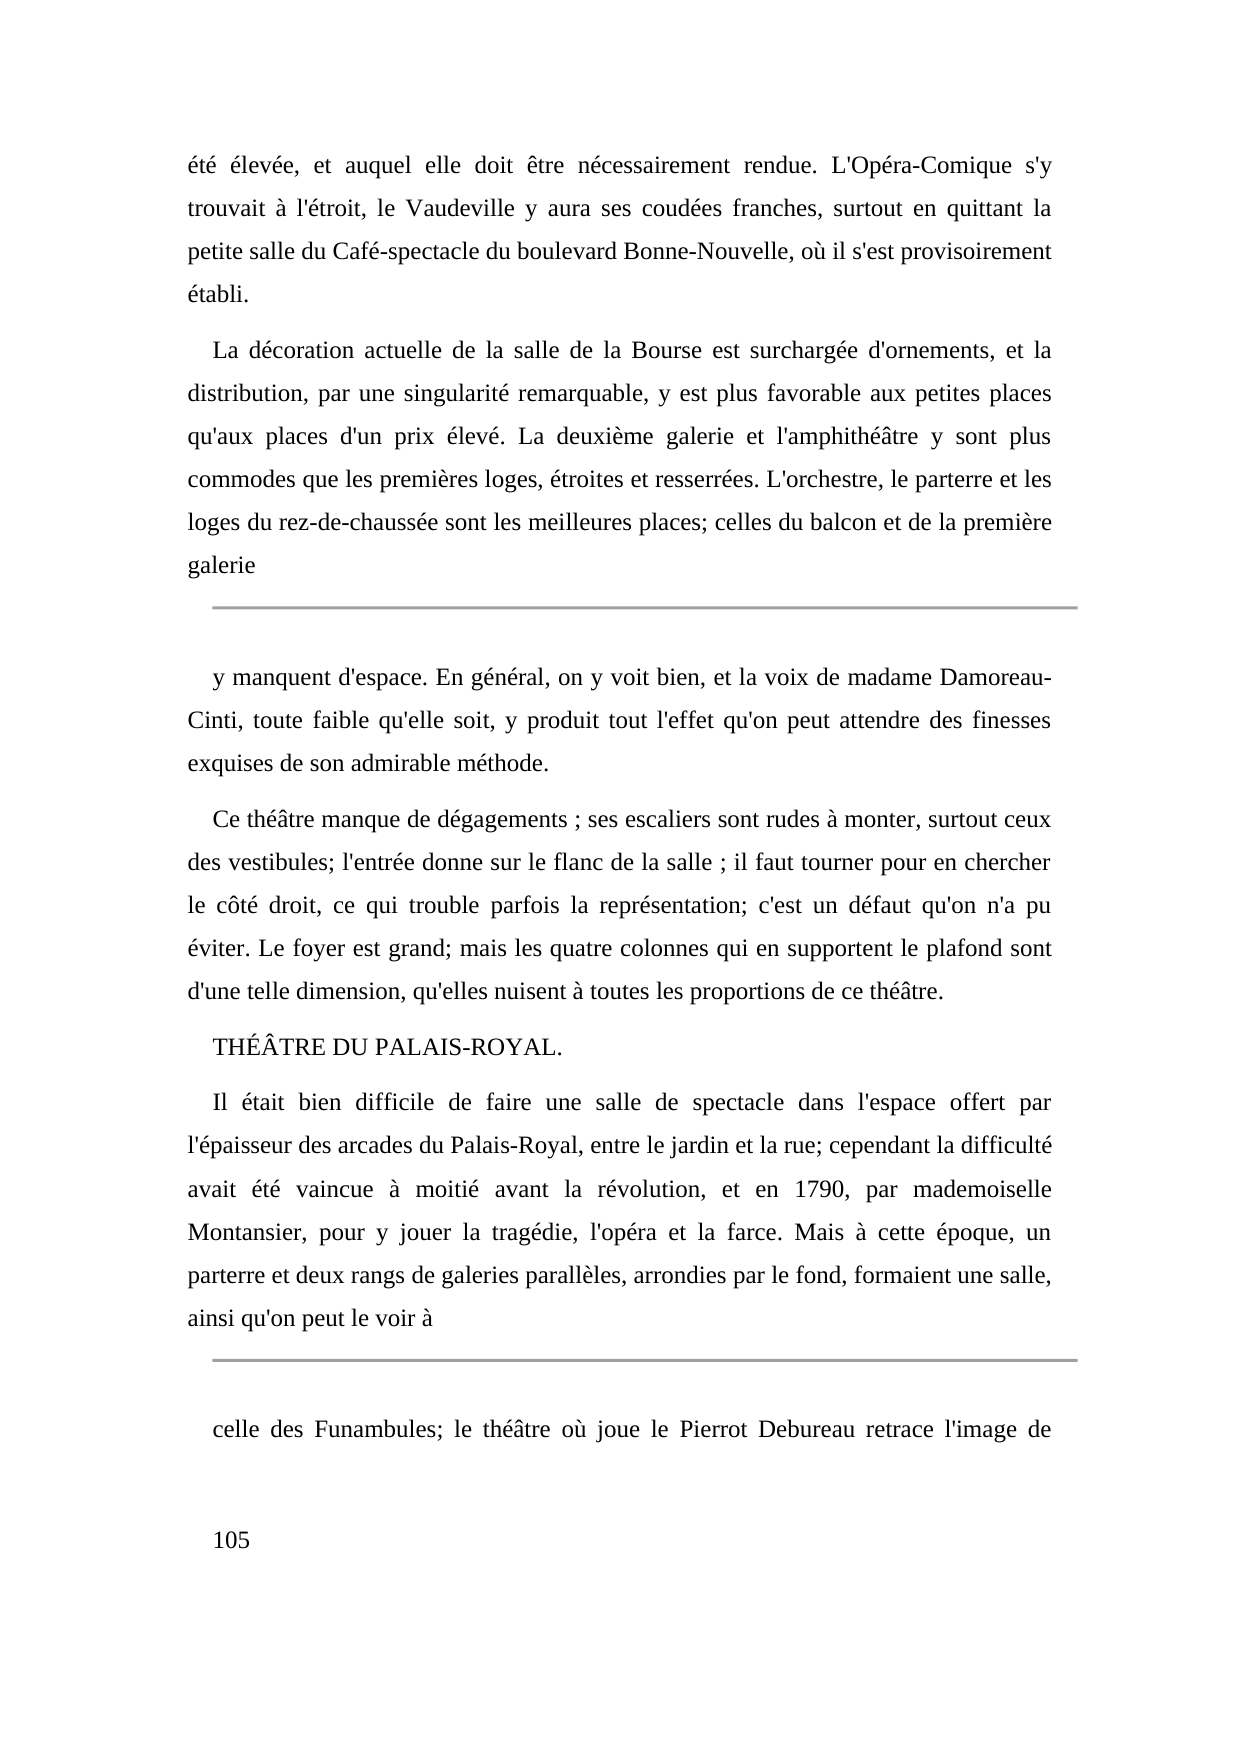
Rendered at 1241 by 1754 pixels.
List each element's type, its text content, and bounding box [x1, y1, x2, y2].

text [187, 150, 1053, 308]
text y manquent d'espace. En général, on y voit bien, et la voix de madame Damoreau-Cinti, toute faible qu'elle soit, y produit tout l'effet qu'on peut attendre des finesses exquises de son admirable méthode. [187, 662, 1053, 777]
text Ce théâtre manque de dégagements ; ses escaliers sont rudes à monter, surtout ceux des vestibules; l'entrée donne sur le flanc de la salle ; il faut tourner pour en chercher le côté droit, ce qui trouble parfois la représentation; c'est un défaut qu'on n'a pu éviter. Le foyer est grand; mais les quatre colonnes qui en supportent le plafond sont d'une telle dimension, qu'elles nuisent à toutes les proportions de ce théâtre. [187, 804, 1053, 1005]
text THÉÂTRE DU PALAIS-ROYAL. [187, 1032, 1053, 1061]
text La décoration actuelle de la salle de la Bourse est surchargée d'ornements, et la distribution, par une singularité remarquable, y est plus favorable aux petites places qu'aux places d'un prix élevé. La deuxième galerie et l'amphithéâtre y sont plus commodes que les premières loges, étroites et resserrées. L'orchestre, le parterre et les loges du rez-de-chaussée sont les meilleures places; celles du balcon et de la première galerie [187, 335, 1053, 579]
text Il était bien difficile de faire une salle de spectacle dans l'espace offert par l'épaisseur des arcades du Palais-Royal, entre le jardin et la rue; cependant la difficulté avait été vaincue à moitié avant la révolution, et en 1790, par mademoiselle Montansier, pour y jouer la tragédie, l'opéra et la farce. Mais à cette époque, un parterre et deux rangs de galeries parallèles, arrondies par le fond, formaient une salle, ainsi qu'on peut le voir à [187, 1087, 1053, 1332]
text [187, 1414, 1053, 1443]
